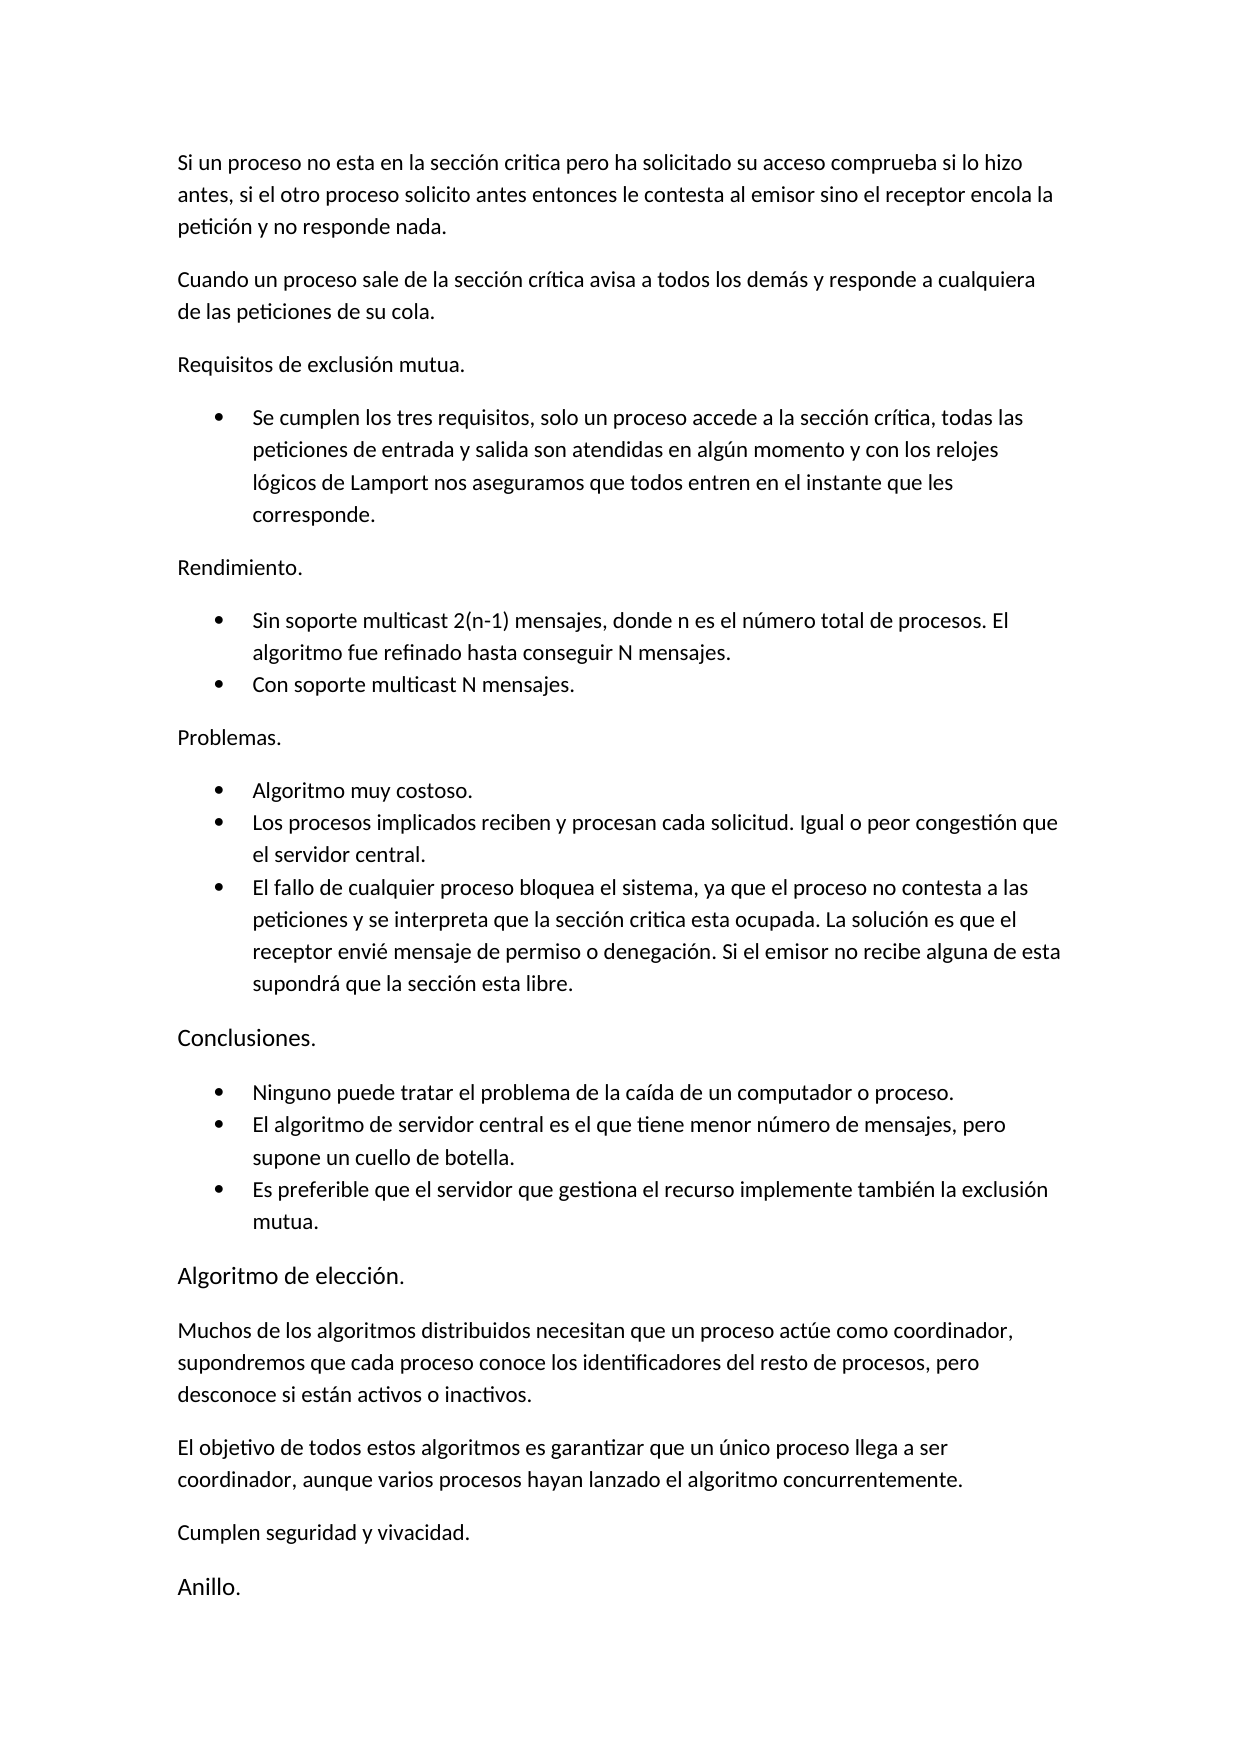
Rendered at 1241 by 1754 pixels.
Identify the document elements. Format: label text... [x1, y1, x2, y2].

text Cuando un proceso sale de la sección crítica avisa a todos los demás y responde a cualquiera de las peticiones de su cola. [177, 265, 1063, 325]
text Cumplen seguridad y vivacidad. [177, 1518, 1063, 1546]
text Algoritmo de elección. [177, 1260, 1063, 1291]
list El algoritmo de servidor central es el que tiene menor número de mensajes, pero supone un cuello de botella. [215, 1110, 1063, 1171]
list Es preferible que el servidor que gestiona el recurso implemente también la exclusión mutua. [215, 1175, 1063, 1235]
text Problemas. [177, 723, 1063, 751]
text Muchos de los algoritmos distribuidos necesitan que un proceso actúe como coordinador, supondremos que cada proceso conoce los identificadores del resto de procesos, pero desconoce si están activos o inactivos. [177, 1316, 1063, 1408]
list Los procesos implicados reciben y procesan cada solicitud. Igual o peor congestión que el servidor central. [215, 808, 1063, 869]
list Algoritmo muy costoso. [215, 776, 1063, 804]
text Requisitos de exclusión mutua. [177, 350, 1063, 378]
text Si un proceso no esta en la sección critica pero ha solicitado su acceso comprueba si lo hizo antes, si el otro proceso solicito antes entonces le contesta al emisor sino el receptor encola la petición y no responde nada. [177, 148, 1063, 240]
list Con soporte multicast N mensajes. [215, 670, 1063, 698]
list Ninguno puede tratar el problema de la caída de un computador o proceso. [215, 1078, 1063, 1106]
text Conclusiones. [177, 1022, 1063, 1053]
text El objetivo de todos estos algoritmos es garantizar que un único proceso llega a ser coordinador, aunque varios procesos hayan lanzado el algoritmo concurrentemente. [177, 1433, 1063, 1493]
list El fallo de cualquier proceso bloquea el sistema, ya que el proceso no contesta a las peticiones y se interpreta que la sección critica esta ocupada. La solución es que el receptor envié mensaje de permiso o denegación. Si el emisor no recibe alguna de esta supondrá que la sección esta libre. [215, 873, 1063, 997]
text Anillo. [177, 1571, 1063, 1602]
list Se cumplen los tres requisitos, solo un proceso accede a la sección crítica, todas las peticiones de entrada y salida son atendidas en algún momento y con los relojes lógicos de Lamport nos aseguramos que todos entren en el instante que les corresponde. [215, 403, 1063, 528]
list Sin soporte multicast 2(n-1) mensajes, donde n es el número total de procesos. El algoritmo fue refinado hasta conseguir N mensajes. [215, 606, 1063, 666]
text Rendimiento. [177, 553, 1063, 581]
